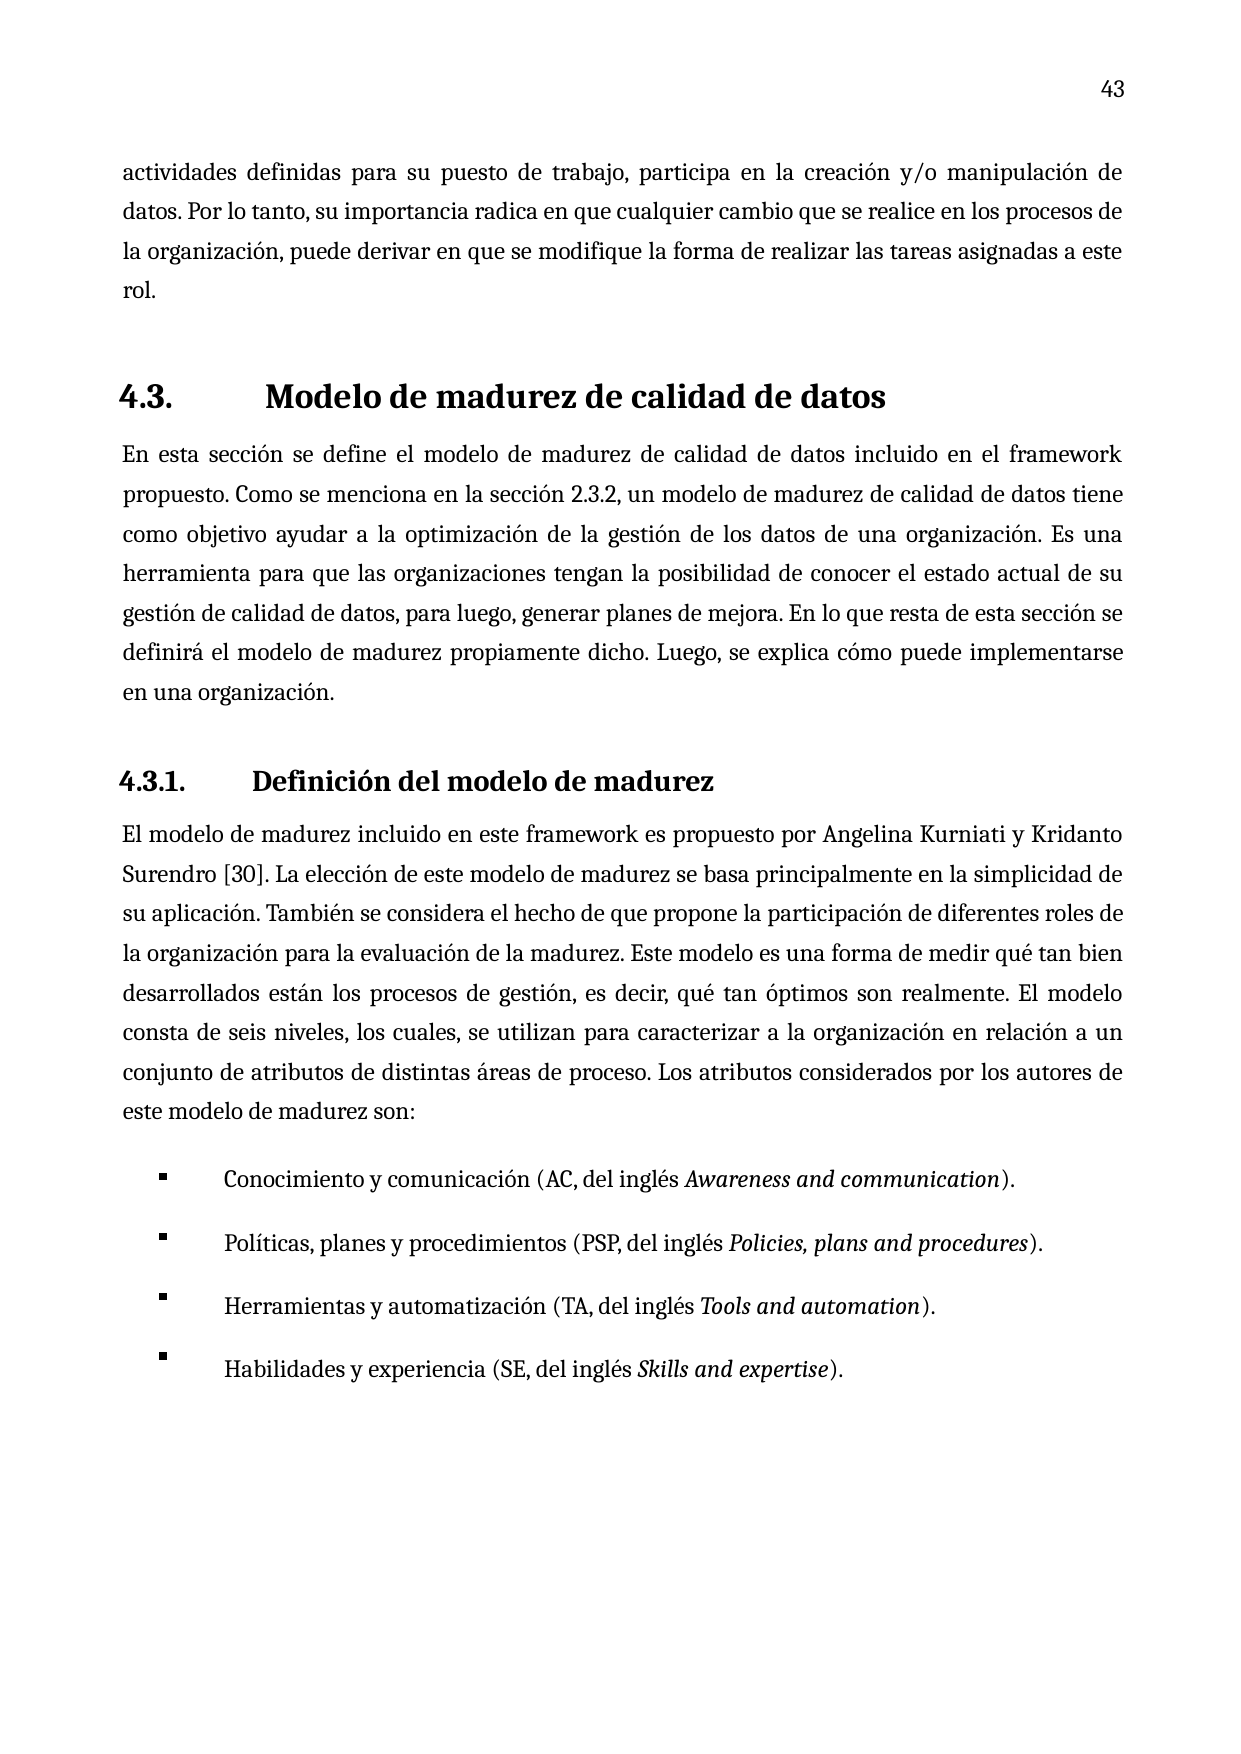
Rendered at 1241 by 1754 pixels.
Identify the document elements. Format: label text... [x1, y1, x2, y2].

text Herramientas y automatización (TA, del inglés Tools and automation). [159, 1292, 1124, 1321]
text Habilidades y experiencia (SE, del inglés Skills and expertise). [159, 1355, 1124, 1384]
subtitle 4.3. Modelo de madurez de calidad de datos [119, 377, 1124, 417]
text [122, 158, 1124, 305]
subtitle 4.3.1. Definición del modelo de madurez [119, 764, 1124, 799]
text En esta sección se define el modelo de madurez de calidad de datos incluido en el framework propuesto. Como se menciona en la sección 2.3.2, un modelo de madurez de calidad de datos tiene como objetivo ayudar a la optimización de la gestión de los datos de una organización. Es una herramienta para que las organizaciones tengan la posibilidad de conocer el estado actual de su gestión de calidad de datos, para luego, generar planes de mejora. En lo que resta de esta sección se definirá el modelo de madurez propiamente dicho. Luego, se explica cómo puede implementarse en una organización. [122, 440, 1124, 707]
text Políticas, planes y procedimientos (PSP, del inglés Policies, plans and procedures). [159, 1229, 1124, 1257]
text Conocimiento y comunicación (AC, del inglés Awareness and communication). [159, 1165, 1124, 1194]
text El modelo de madurez incluido en este framework es propuesto por Angelina Kurniati y Kridanto Surendro [30]. La elección de este modelo de madurez se basa principalmente en la simplicidad de su aplicación. También se considera el hecho de que propone la participación de diferentes roles de la organización para la evaluación de la madurez. Este modelo es una forma de medir qué tan bien desarrollados están los procesos de gestión, es decir, qué tan óptimos son realmente. El modelo consta de seis niveles, los cuales, se utilizan para caracterizar a la organización en relación a un conjunto de atributos de distintas áreas de proceso. Los atributos considerados por los autores de este modelo de madurez son: [122, 820, 1124, 1126]
